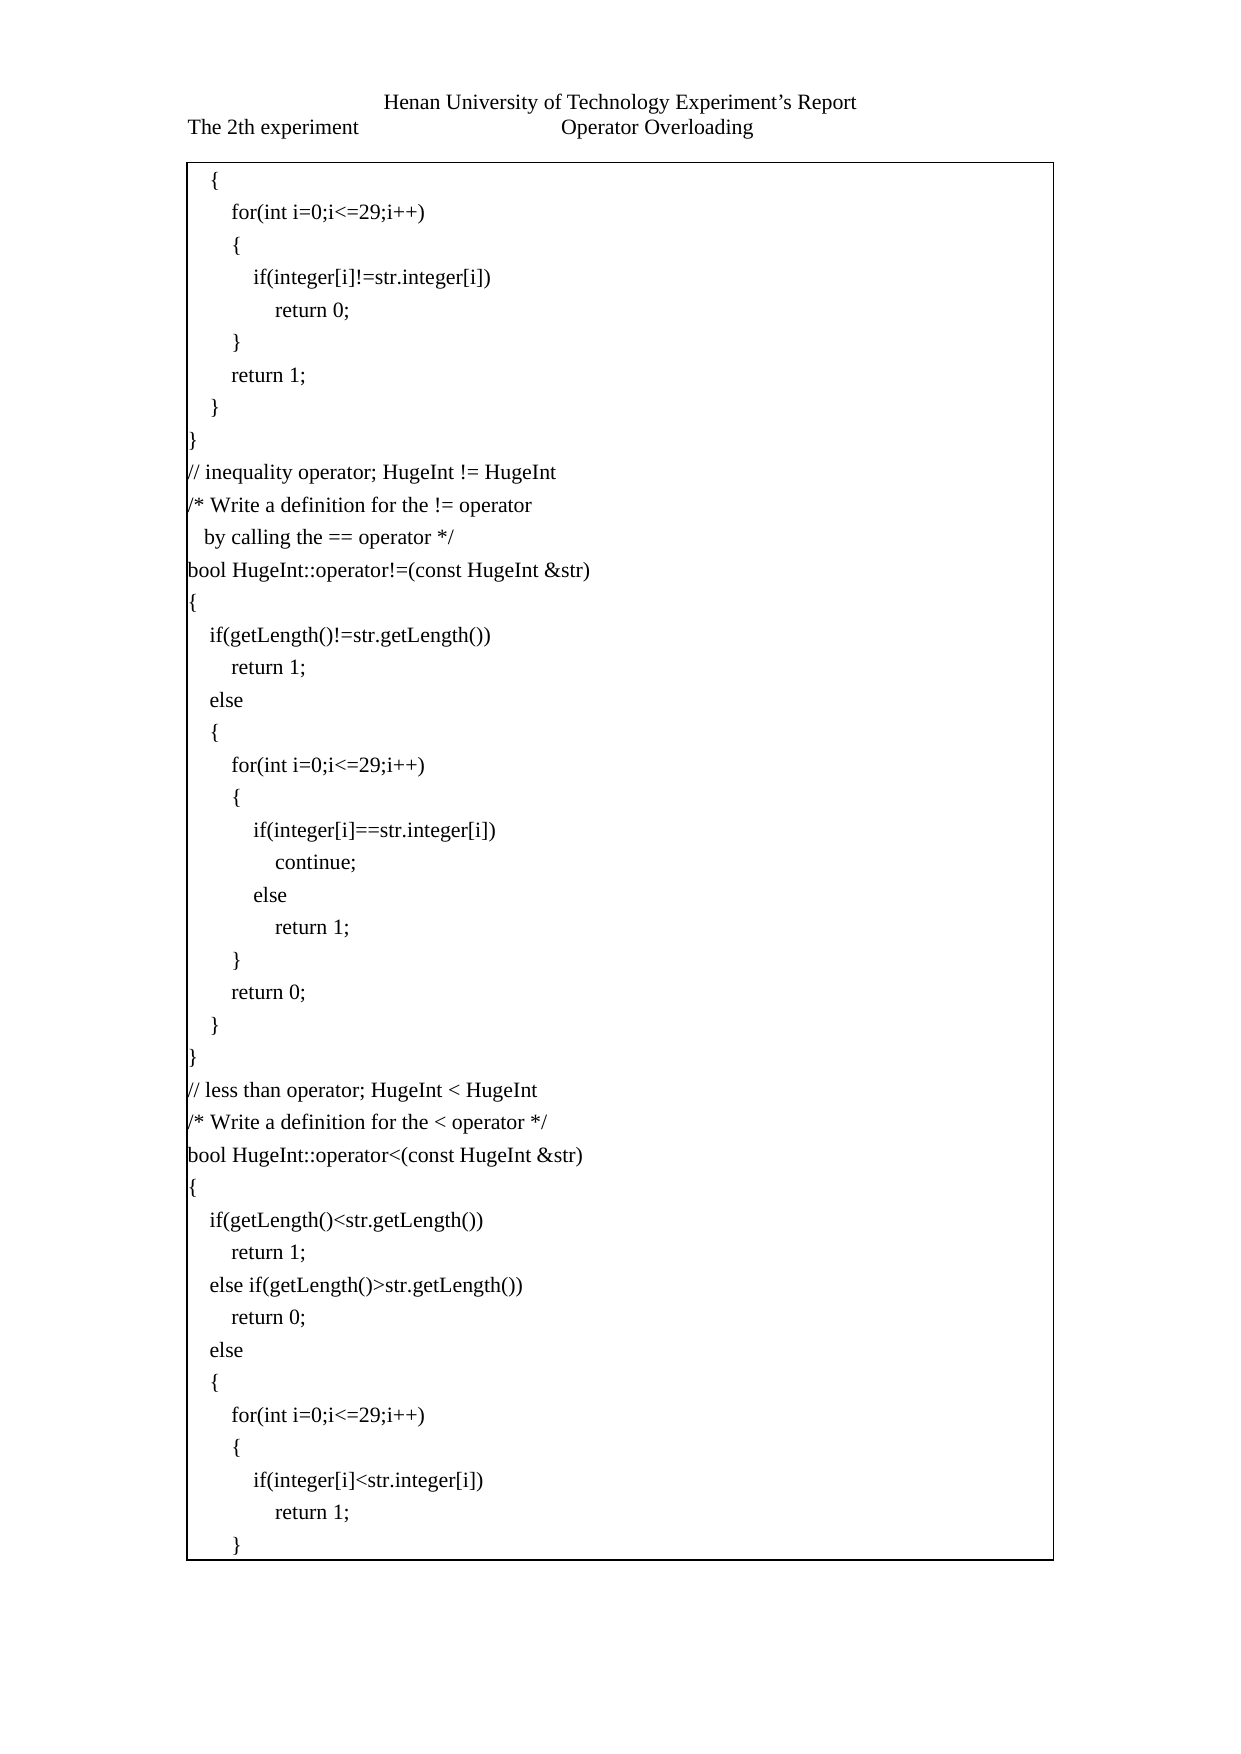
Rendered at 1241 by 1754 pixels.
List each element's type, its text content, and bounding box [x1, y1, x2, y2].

text } [188, 391, 1053, 423]
text } [188, 326, 1053, 358]
text { [188, 1431, 1053, 1463]
text return 0; [188, 1301, 1053, 1333]
text if(getLength()<str.getLength()) [188, 1203, 1053, 1236]
text return 1; [188, 911, 1053, 943]
text bool HugeInt::operator<(const HugeInt &str) [188, 1138, 1053, 1171]
text } [188, 1041, 1053, 1073]
text return 1; [188, 651, 1053, 683]
text // less than operator; HugeInt < HugeInt [188, 1073, 1053, 1106]
text if(integer[i]<str.integer[i]) [188, 1463, 1053, 1496]
text return 1; [188, 1236, 1053, 1268]
text return 0; [188, 293, 1053, 326]
text return 1; [188, 358, 1053, 391]
text else [188, 1333, 1053, 1366]
text { [188, 781, 1053, 813]
text else [188, 878, 1053, 911]
text { [188, 716, 1053, 748]
text { [188, 586, 1053, 618]
text } [188, 943, 1053, 976]
text for(int i=0;i<=29;i++) [188, 1398, 1053, 1431]
text // inequality operator; HugeInt != HugeInt [188, 456, 1053, 488]
text return 1; [188, 1496, 1053, 1528]
text else if(getLength()>str.getLength()) [188, 1268, 1053, 1301]
text bool HugeInt::operator!=(const HugeInt &str) [188, 553, 1053, 586]
text if(integer[i]==str.integer[i]) [188, 813, 1053, 846]
text /* Write a definition for the < operator */ [188, 1106, 1053, 1138]
text return 0; [188, 976, 1053, 1008]
text } [188, 1528, 1053, 1559]
text { [188, 228, 1053, 261]
text { [188, 163, 1053, 196]
text } [188, 423, 1053, 456]
text if(integer[i]!=str.integer[i]) [188, 261, 1053, 293]
text for(int i=0;i<=29;i++) [188, 196, 1053, 228]
text else [188, 683, 1053, 716]
text if(getLength()!=str.getLength()) [188, 618, 1053, 651]
text by calling the == operator */ [188, 521, 1053, 553]
text { [188, 1171, 1053, 1203]
text } [188, 1008, 1053, 1041]
text for(int i=0;i<=29;i++) [188, 748, 1053, 781]
text continue; [188, 846, 1053, 878]
text { [188, 1366, 1053, 1398]
text /* Write a definition for the != operator [188, 488, 1053, 521]
